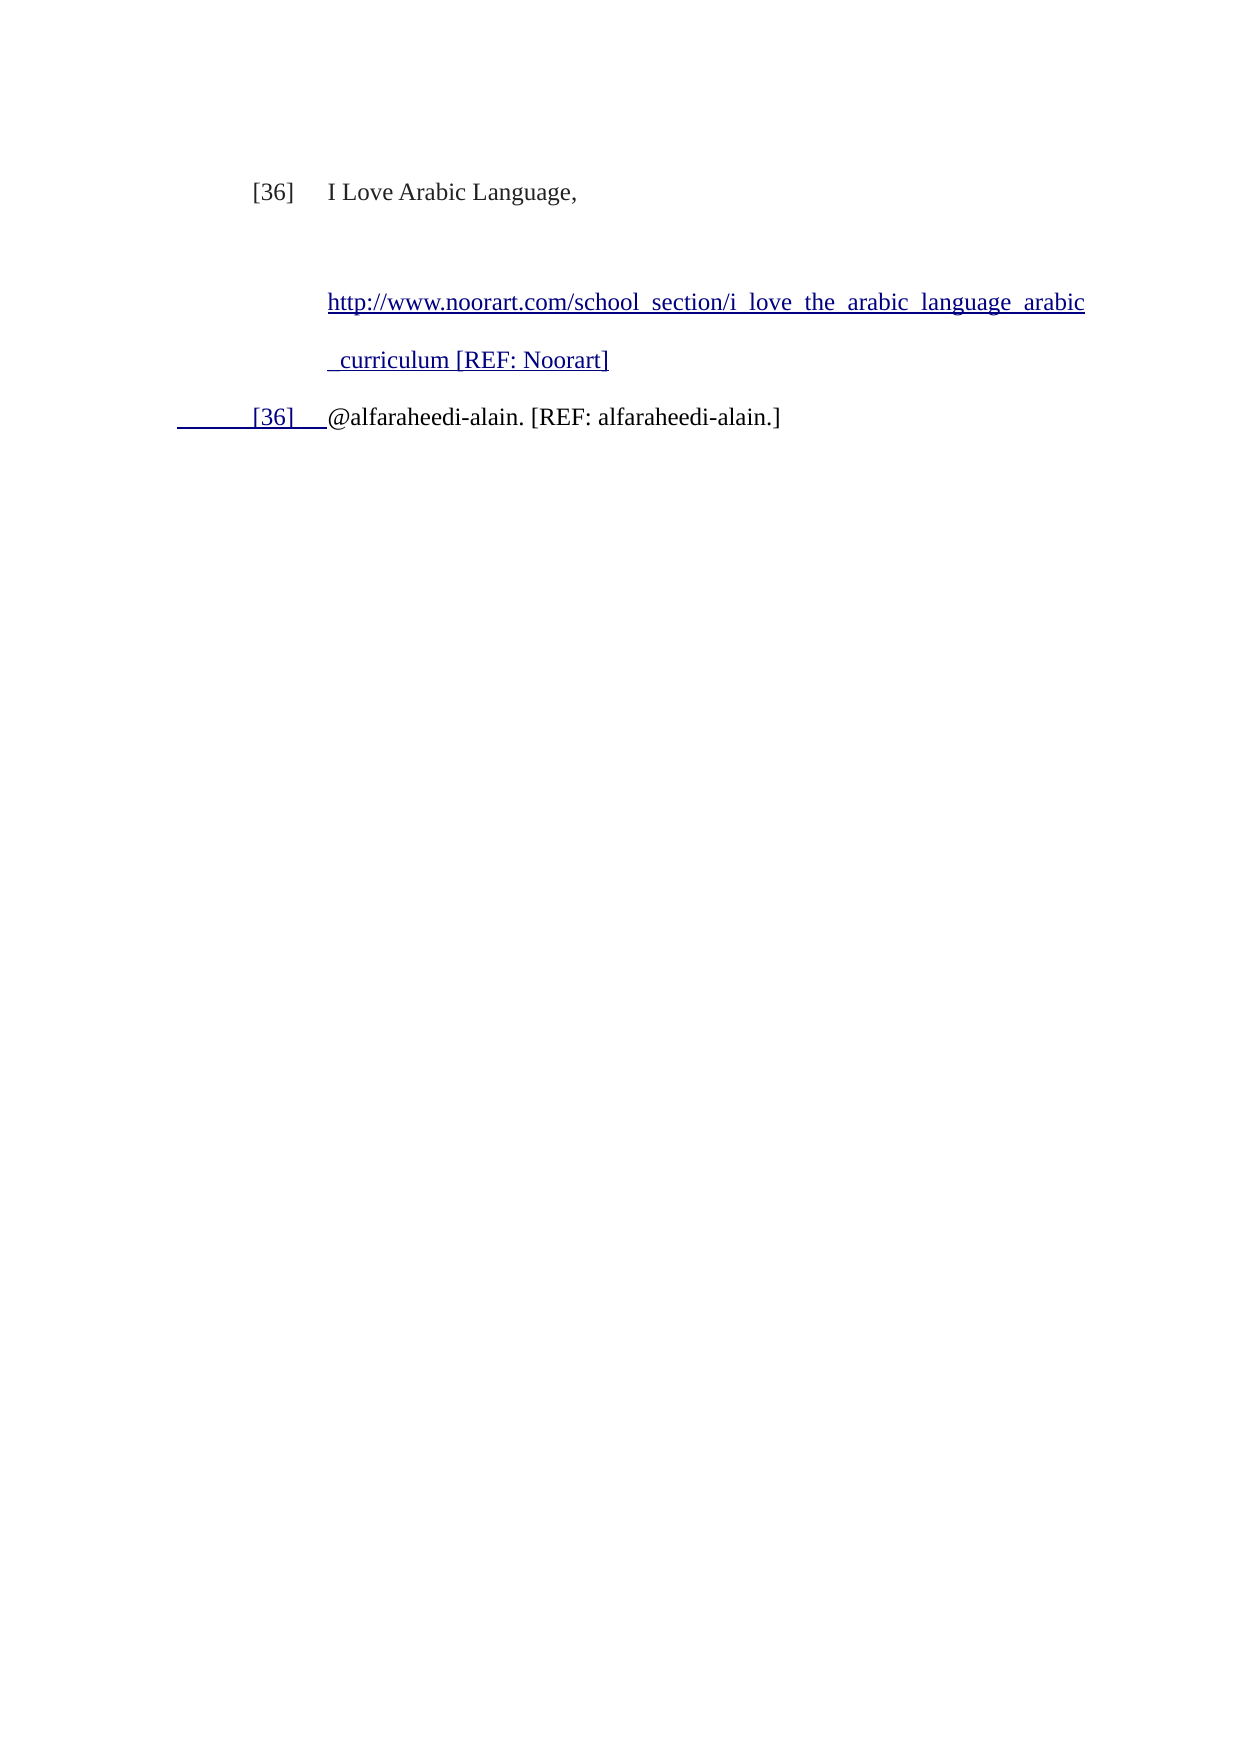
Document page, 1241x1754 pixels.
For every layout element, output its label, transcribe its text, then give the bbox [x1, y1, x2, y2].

text [36] @alfaraheedi-alain. [REF: alfaraheedi-alain.] [177, 402, 1093, 431]
text [36] I Love Arabic Language, [252, 177, 1093, 206]
text http://www.noorart.com/school_section/i_love_the_arabic_language_arabic_curriculum [REF: Noorart] [327, 234, 1093, 374]
